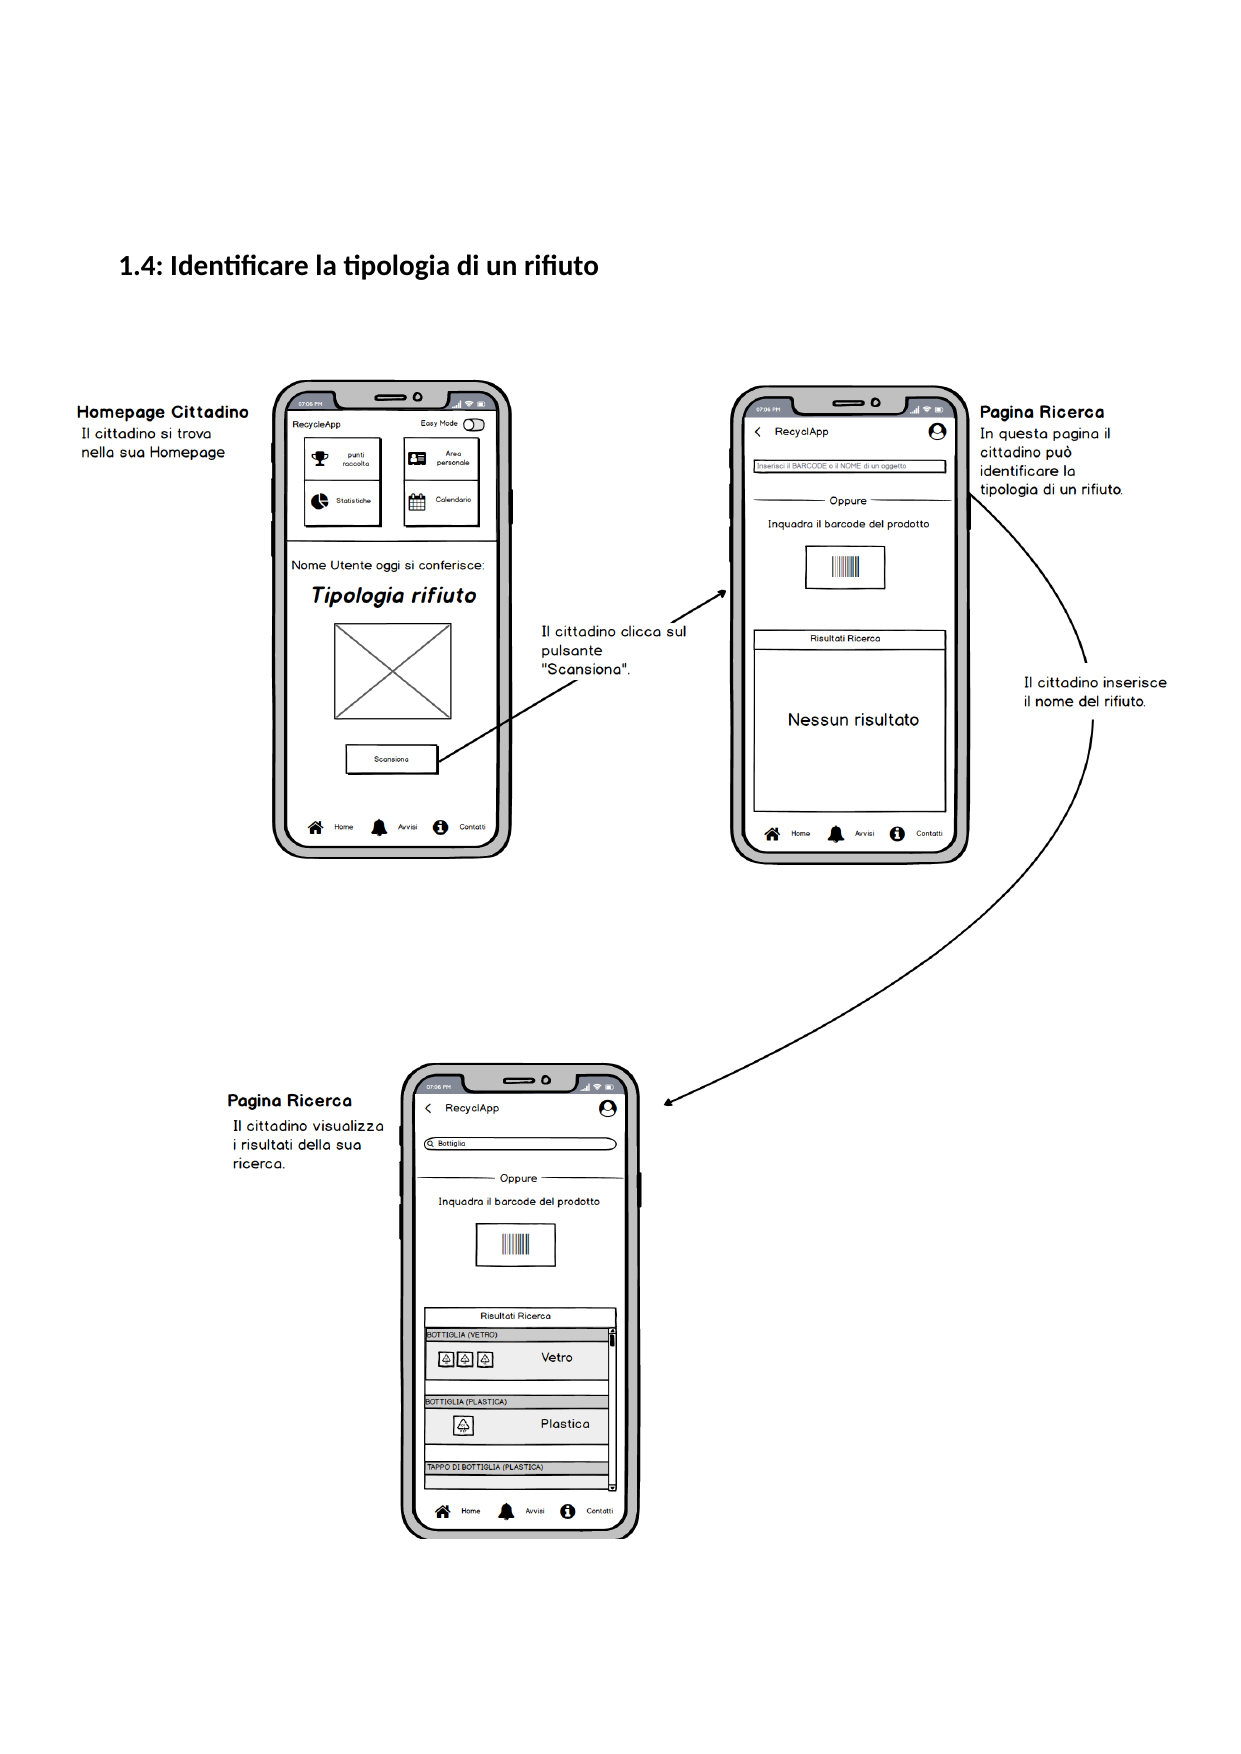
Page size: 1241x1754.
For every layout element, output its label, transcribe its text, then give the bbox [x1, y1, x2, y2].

subtitle 1.4: Identificare la tipologia di un rifiuto [118, 247, 1122, 282]
picture [71, 379, 1175, 1538]
